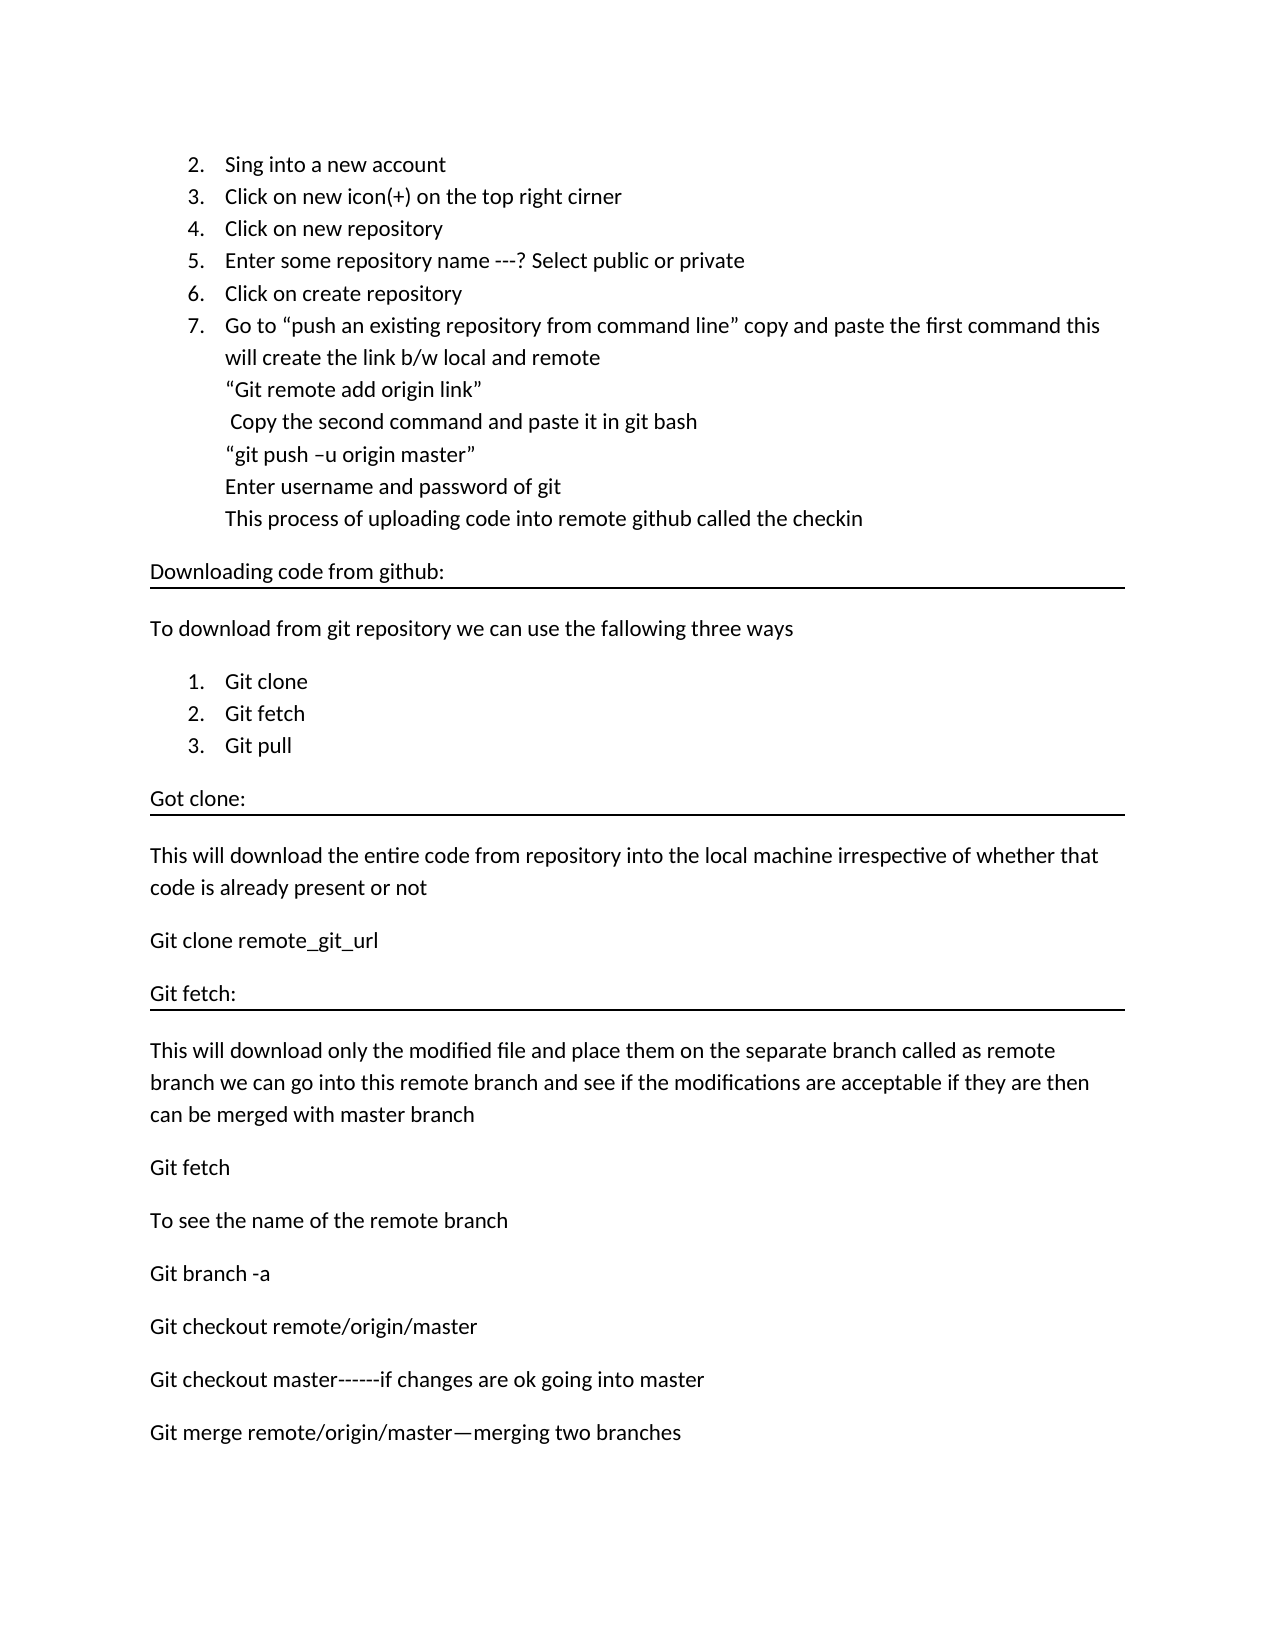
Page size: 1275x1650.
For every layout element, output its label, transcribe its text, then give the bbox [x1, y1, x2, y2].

list Git pull [187, 731, 1125, 759]
list Go to “push an existing repository from command line” copy and paste the first command this will create the link b/w local and remote [187, 311, 1125, 371]
text Got clone: [150, 784, 1125, 814]
text Git checkout remote/origin/master [150, 1312, 1125, 1340]
text Git fetch [150, 1153, 1125, 1181]
text This will download only the modified file and place them on the separate branch called as remote branch we can go into this remote branch and see if the modifications are acceptable if they are then can be merged with master branch [150, 1036, 1125, 1128]
list Click on new icon(+) on the top right cirner [187, 182, 1125, 210]
list Enter username and password of git [225, 472, 1125, 500]
text Git checkout master------if changes are ok going into master [150, 1365, 1125, 1393]
text Git clone remote_git_url [150, 926, 1125, 954]
list This process of uploading code into remote github called the checkin [225, 504, 1125, 532]
text To download from git repository we can use the fallowing three ways [150, 614, 1125, 642]
list Sing into a new account [187, 150, 1125, 178]
text Git branch -a [150, 1259, 1125, 1287]
list Git fetch [187, 699, 1125, 727]
list “Git remote add origin link” [225, 375, 1125, 403]
list Copy the second command and paste it in git bash [225, 407, 1125, 436]
list “git push –u origin master” [225, 440, 1125, 468]
list Click on create repository [187, 279, 1125, 307]
text This will download the entire code from repository into the local machine irrespective of whether that code is already present or not [150, 841, 1125, 901]
list Git clone [187, 667, 1125, 695]
text Git merge remote/origin/master—merging two branches [150, 1418, 1125, 1446]
text Downloading code from github: [150, 557, 1125, 587]
text To see the name of the remote branch [150, 1206, 1125, 1234]
text Git fetch: [150, 979, 1125, 1009]
list Enter some repository name ---? Select public or private [187, 247, 1125, 274]
list Click on new repository [187, 214, 1125, 242]
